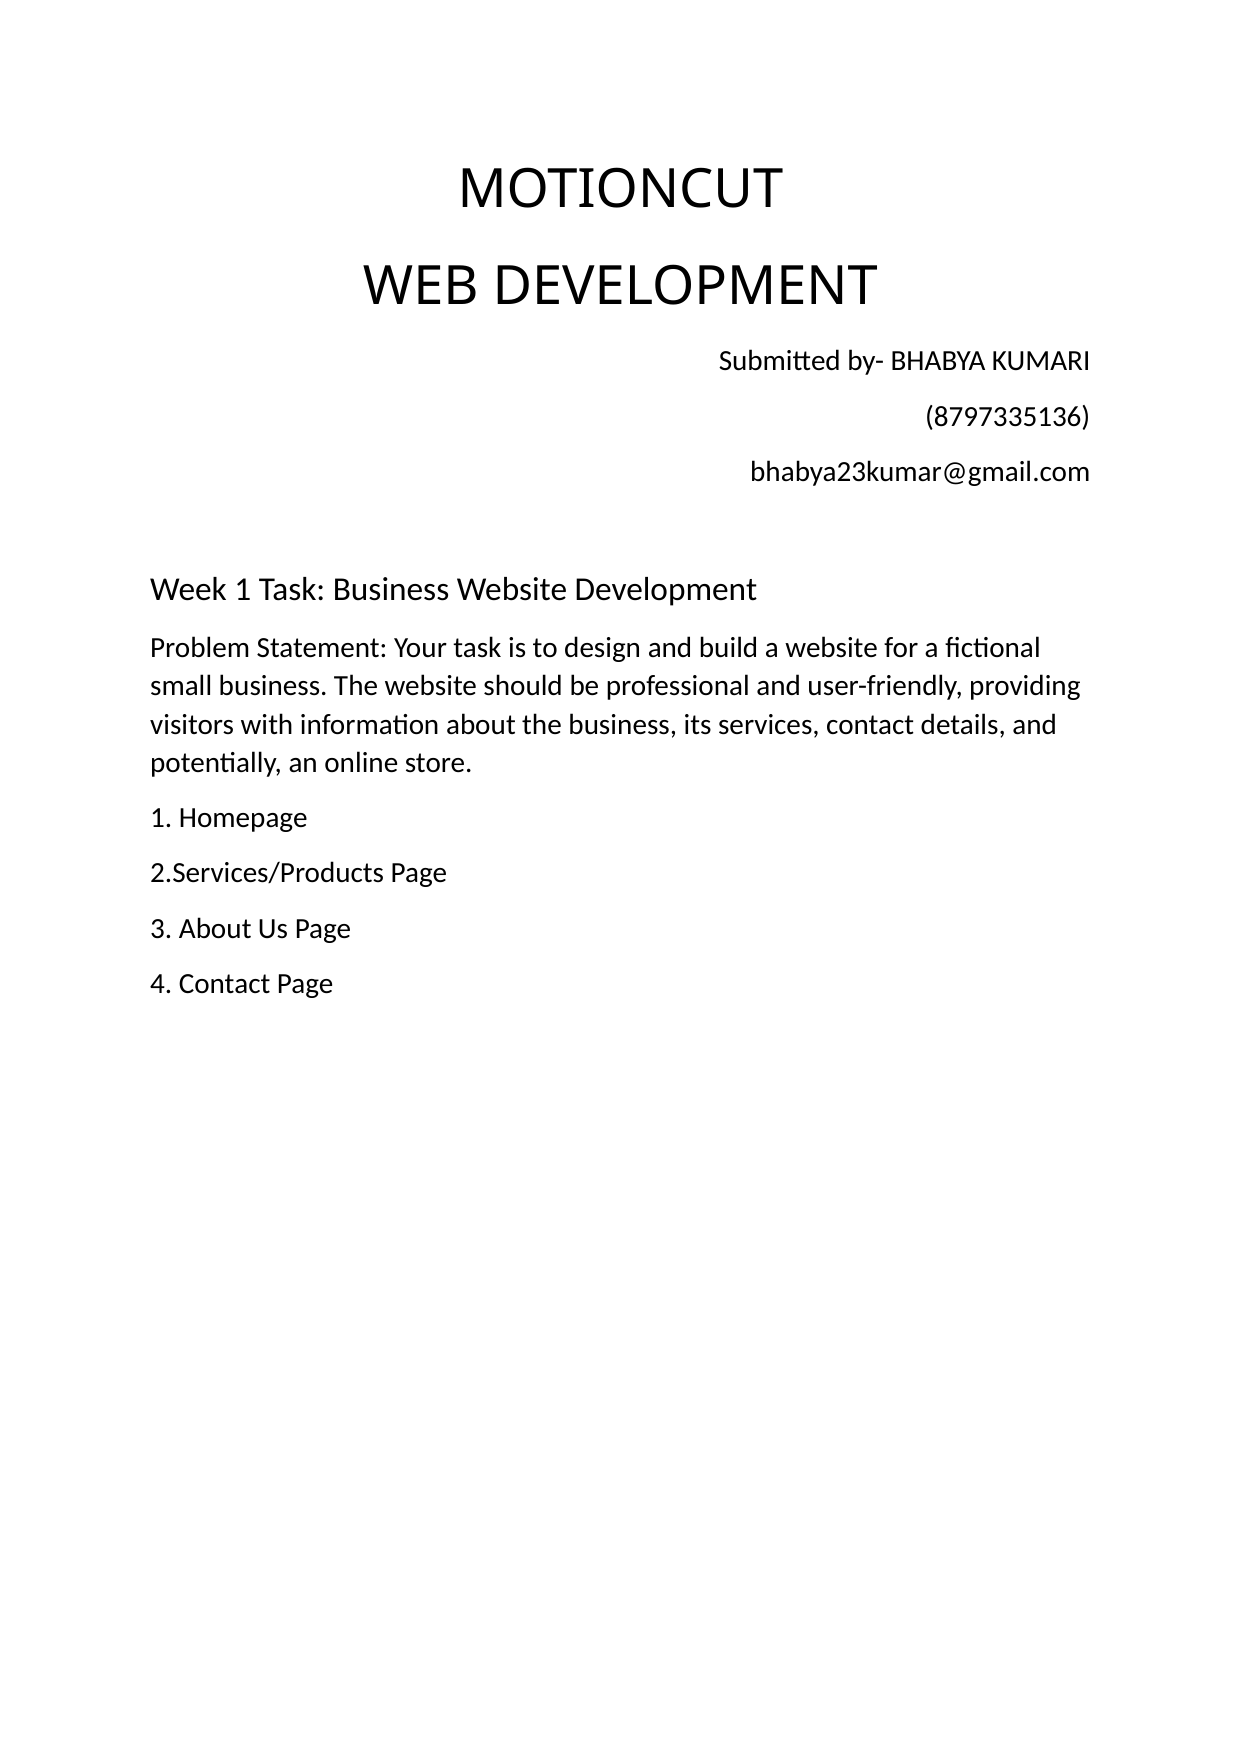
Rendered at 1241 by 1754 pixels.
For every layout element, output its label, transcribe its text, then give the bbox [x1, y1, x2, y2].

text WEB DEVELOPMENT [150, 246, 1090, 320]
text 2.Services/Products Page [150, 854, 1090, 890]
text MOTIONCUT [150, 150, 1090, 224]
text (8797335136) [150, 398, 1090, 433]
text Week 1 Task: Business Website Development [150, 568, 1090, 609]
text Submitted by- BHABYA KUMARI [150, 342, 1090, 378]
text 4. Contact Page [150, 965, 1090, 1000]
text 3. About Us Page [150, 910, 1090, 945]
text Problem Statement: Your task is to design and build a website for a fictional small business. The website should be professional and user-friendly, providing visitors with information about the business, its services, contact details, and potentially, an online store. [150, 629, 1090, 780]
text bhabya23kumar@gmail.com [150, 453, 1090, 488]
text 1. Homepage [150, 799, 1090, 835]
